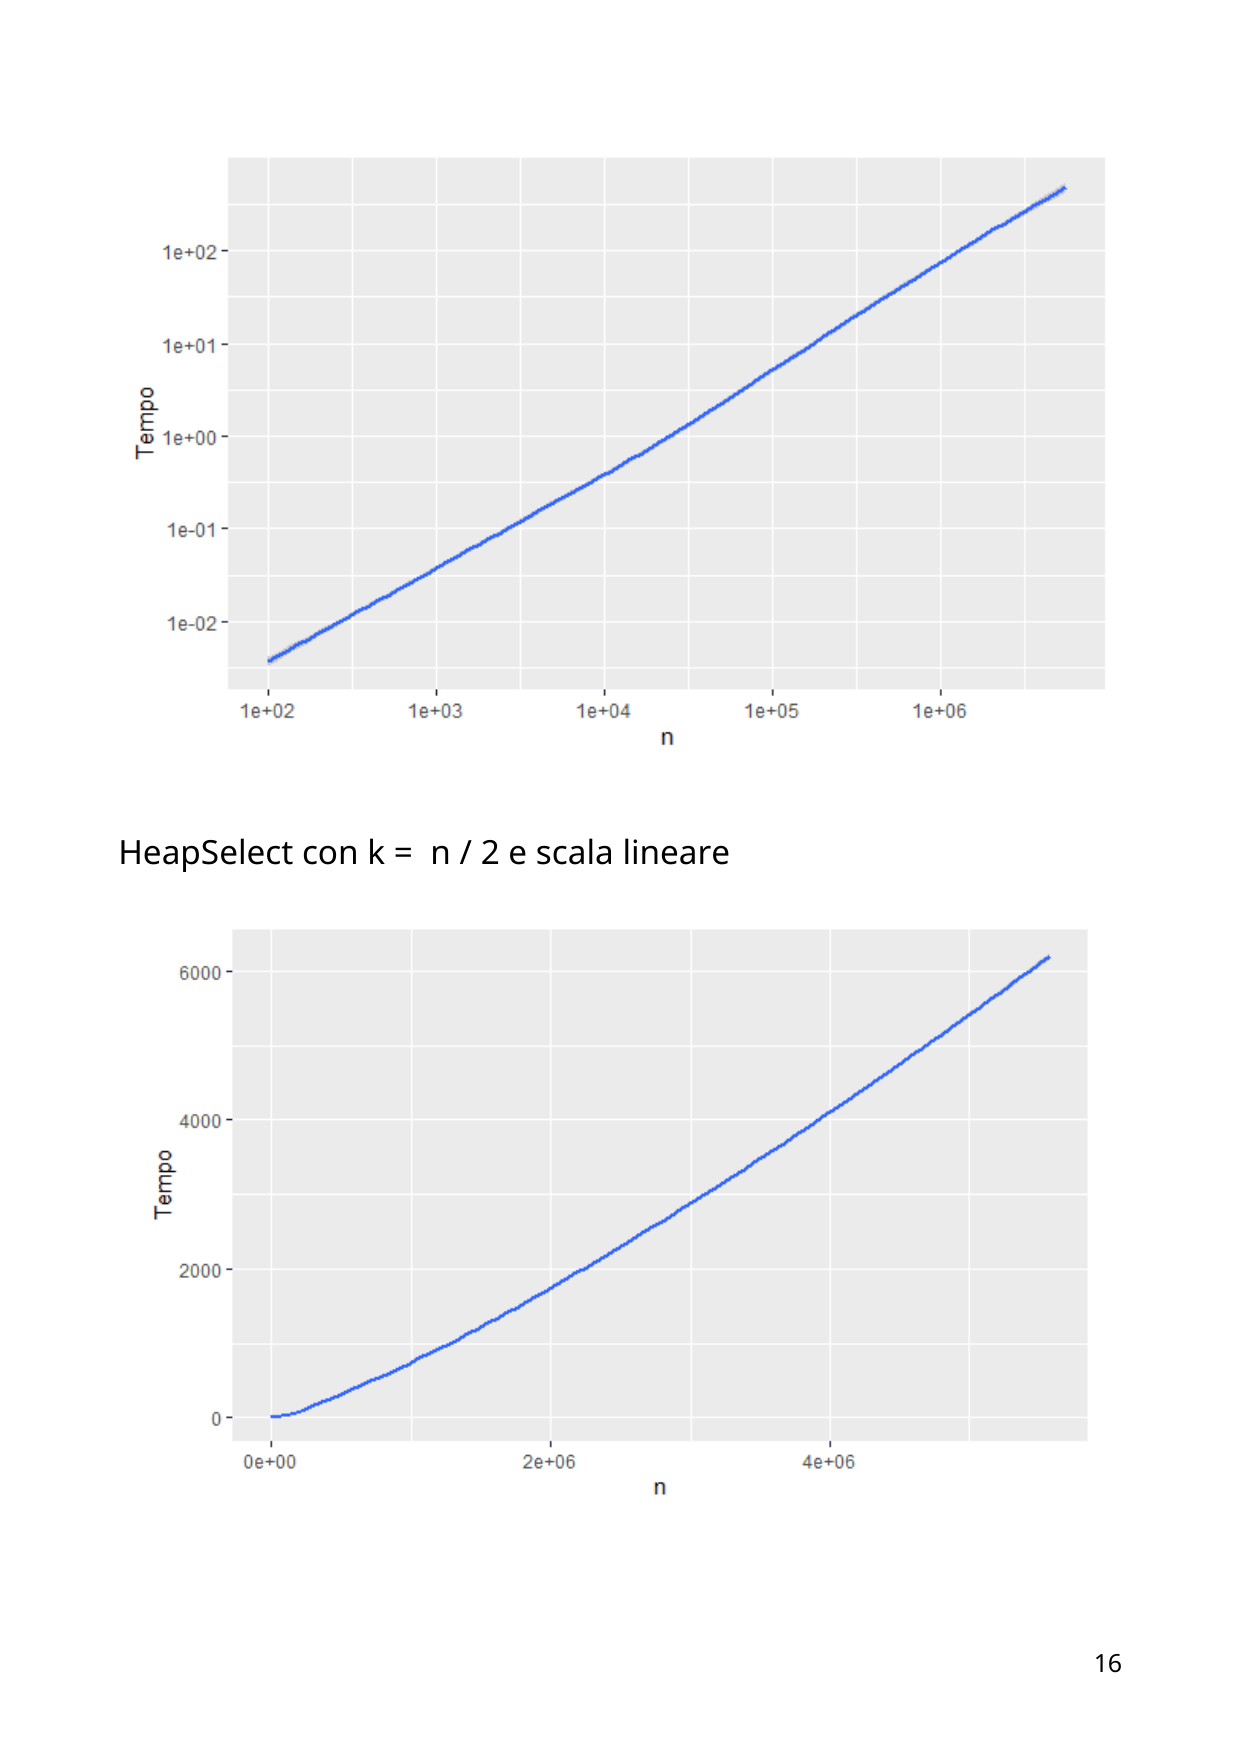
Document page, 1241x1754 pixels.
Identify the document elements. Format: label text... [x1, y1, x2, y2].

text HeapSelect con k = n / 2 e scala lineare [118, 829, 1122, 874]
picture [141, 919, 1099, 1510]
picture [122, 147, 1118, 761]
